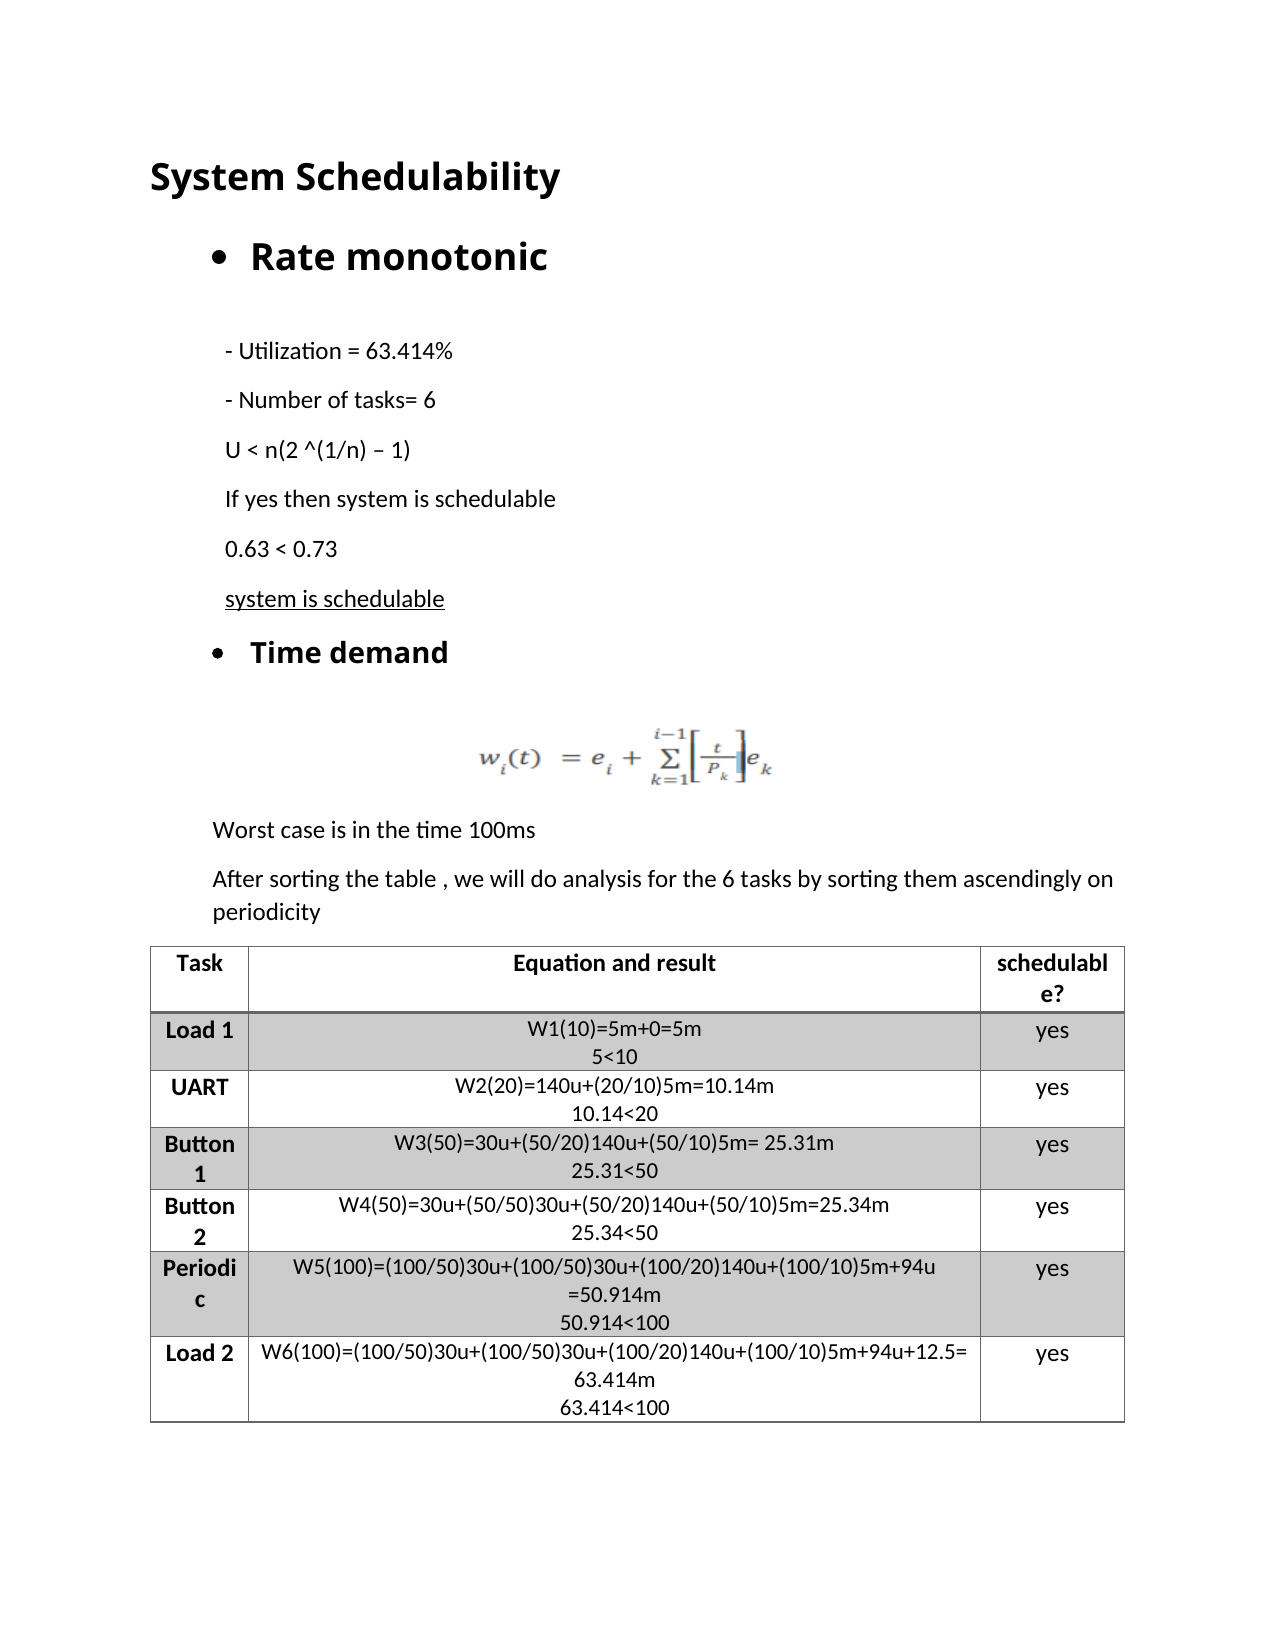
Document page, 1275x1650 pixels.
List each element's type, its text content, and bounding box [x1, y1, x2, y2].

picture [450, 724, 807, 795]
text 0.63 < 0.73 [150, 533, 1125, 564]
text If yes then system is schedulable [150, 483, 1125, 514]
subtitle System Schedulability [150, 150, 1125, 201]
table_cell yes [981, 1337, 1124, 1421]
subtitle Rate monotonic [212, 230, 1125, 281]
table_cell W5(100)=(100/50)30u+(100/50)30u+(100/20)140u+(100/10)5m+94u =50.914m 50.914<100 [249, 1252, 980, 1336]
table_header schedulable? [981, 947, 1124, 1011]
table_cell W1(10)=5m+0=5m 5<10 [249, 1014, 980, 1070]
table_cell Button 1 [151, 1128, 248, 1189]
table_cell yes [981, 1071, 1124, 1127]
table_cell yes [981, 1190, 1124, 1251]
table_cell W4(50)=30u+(50/50)30u+(50/20)140u+(50/10)5m=25.34m 25.34<50 [249, 1190, 980, 1251]
table_cell UART [151, 1071, 248, 1127]
table_cell yes [981, 1014, 1124, 1070]
table_cell Load 2 [151, 1337, 248, 1421]
table_cell W6(100)=(100/50)30u+(100/50)30u+(100/20)140u+(100/10)5m+94u+12.5=63.414m 63.414<100 [249, 1337, 980, 1421]
text Worst case is in the time 100ms [212, 814, 1125, 844]
table_cell W2(20)=140u+(20/10)5m=10.14m 10.14<20 [249, 1071, 980, 1127]
table_cell yes [981, 1252, 1124, 1336]
table_cell Button 2 [151, 1190, 248, 1251]
text U < n(2 ^(1/n) – 1) [150, 434, 1125, 464]
text - Utilization = 63.414% [150, 335, 1125, 365]
table_header Equation and result [249, 947, 980, 1011]
text system is schedulable [150, 583, 1125, 613]
table_cell yes [981, 1128, 1124, 1189]
text - Number of tasks= 6 [150, 384, 1125, 415]
table_cell W3(50)=30u+(50/20)140u+(50/10)5m= 25.31m 25.31<50 [249, 1128, 980, 1189]
table_cell Periodic [151, 1252, 248, 1336]
text After sorting the table , we will do analysis for the 6 tasks by sorting them ascendingly on periodicity [212, 864, 1125, 927]
table_cell Load 1 [151, 1014, 248, 1070]
subtitle Time demand [212, 632, 1125, 672]
table_header Task [151, 947, 248, 1011]
